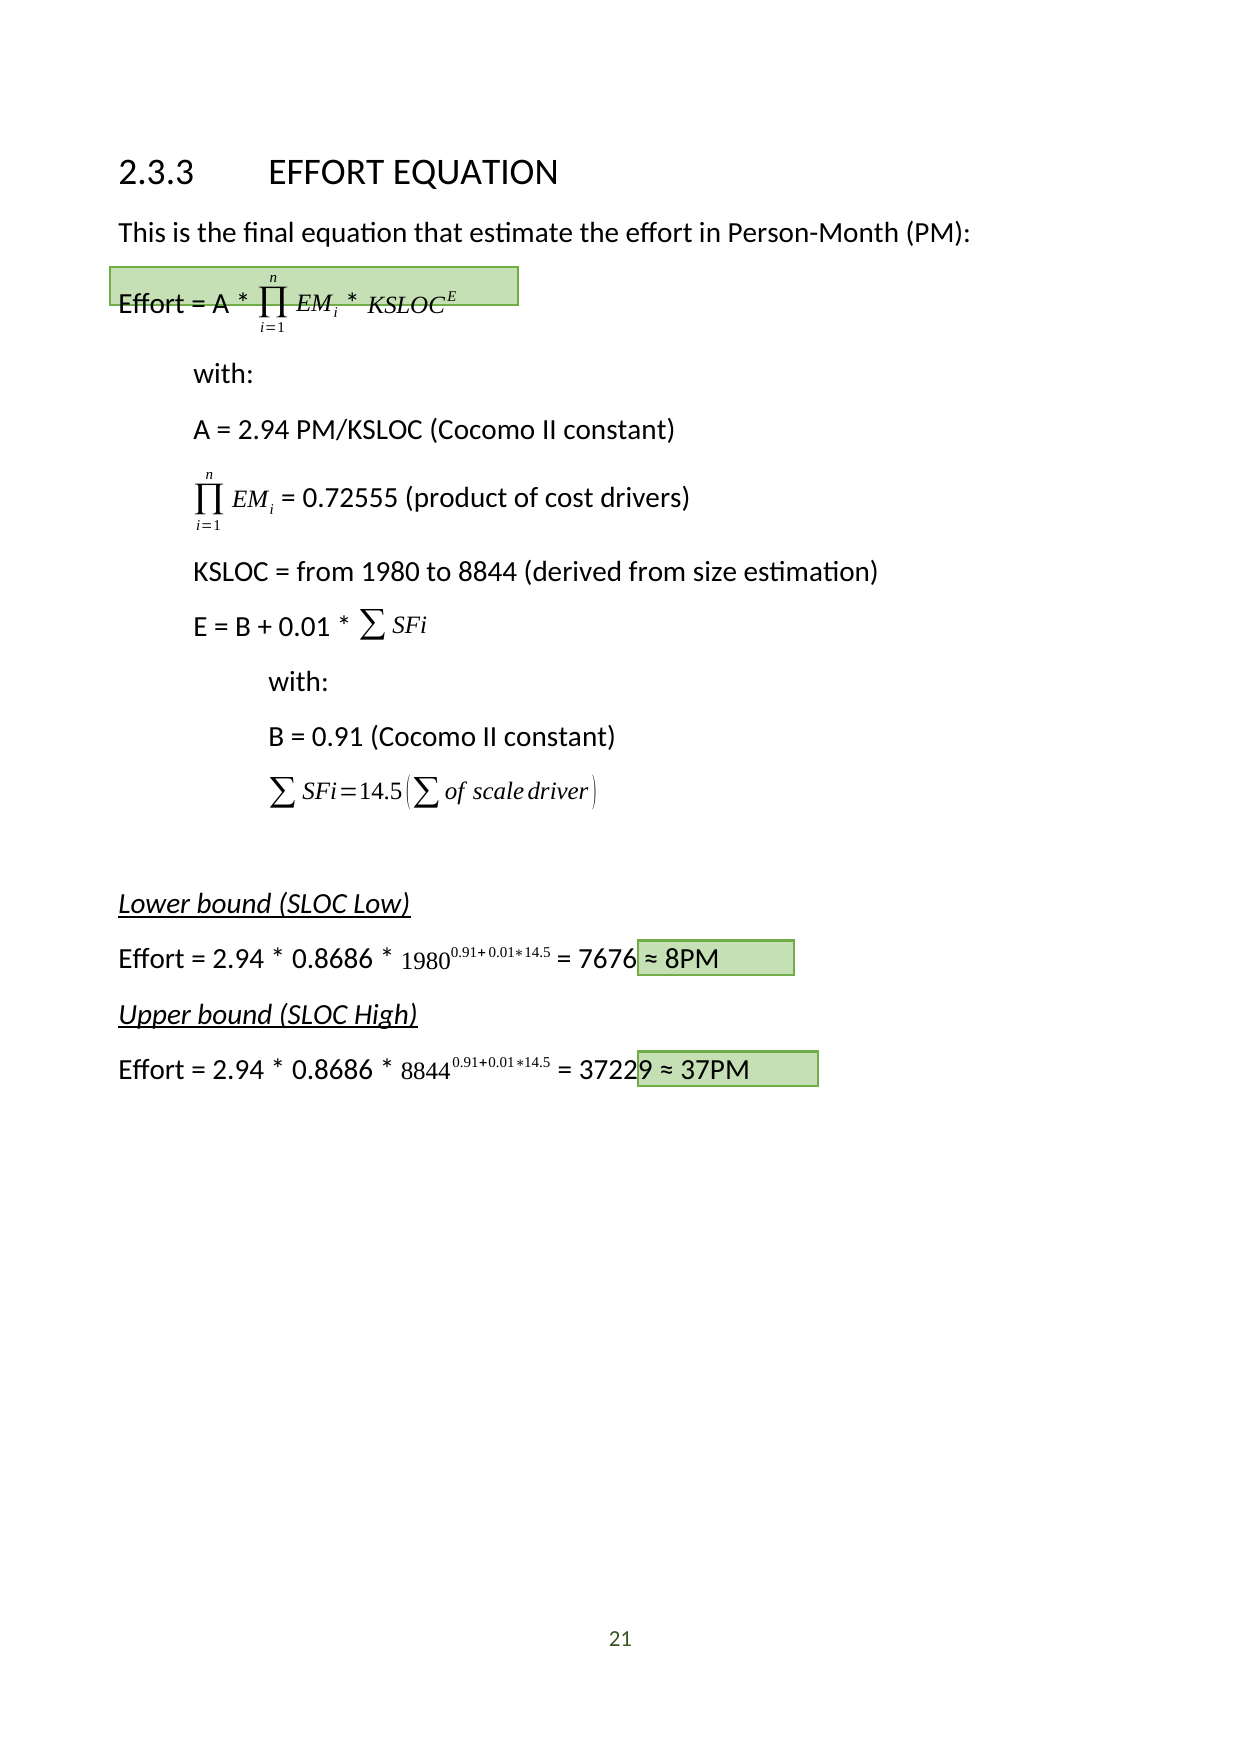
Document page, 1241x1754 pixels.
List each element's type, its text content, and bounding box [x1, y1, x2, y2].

text with: [193, 356, 1122, 391]
text Effort = A * * [118, 269, 1122, 336]
text with: [193, 663, 1122, 698]
text KSLOC = from 1980 to 8844 (derived from size estimation) [193, 553, 1122, 588]
text Effort = 2.94 * 0.8686 * = 7676 ≈ 8PM [118, 941, 1122, 976]
text E = B + 0.01 * [193, 608, 1122, 643]
text B = 0.91 (Cocomo II constant) [193, 718, 1122, 753]
text A = 2.94 PM/KSLOC (Cocomo II constant) [193, 411, 1122, 446]
text Upper bound (SLOC High) [118, 996, 1122, 1031]
list EFFORT EQUATION [118, 148, 1122, 193]
text Lower bound (SLOC Low) [118, 886, 1122, 921]
text This is the final equation that estimate the effort in Person-Month (PM): [118, 214, 1122, 249]
text Effort = 2.94 * 0.8686 * = 37229 ≈ 37PM [118, 1051, 1122, 1086]
text = 0.72555 (product of cost drivers) [193, 466, 1122, 533]
